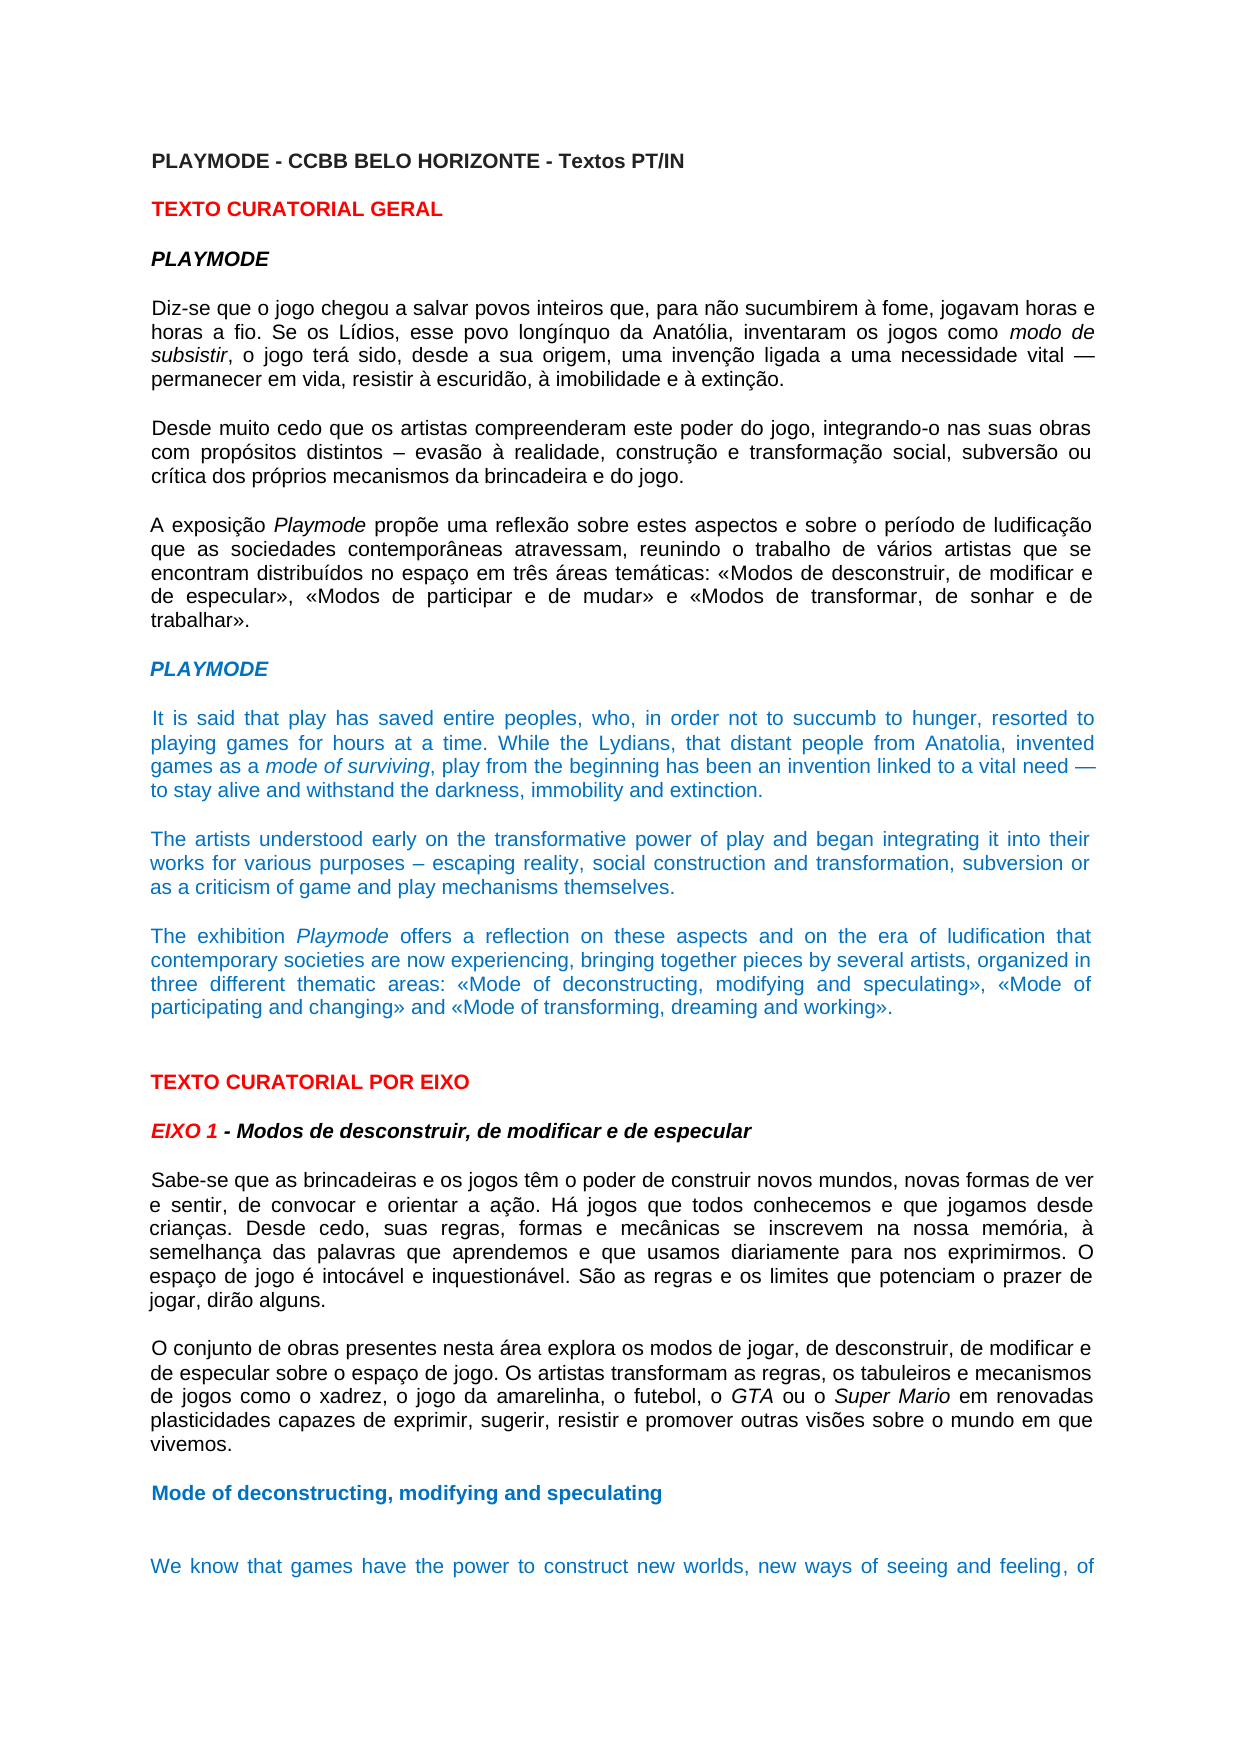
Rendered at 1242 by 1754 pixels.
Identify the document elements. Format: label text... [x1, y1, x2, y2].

text The exhibition Playmode offers a reflection on these aspects and on the era of ludification that contemporary societies are now experiencing, bringing together pieces by several artists, organized in three different thematic areas: «Mode of deconstructing, modifying and speculating», «Mode of participating and changing» and «Mode of transforming, dreaming and working». [150, 924, 1093, 1019]
text TEXTO CURATORIAL POR EIXO [150, 1070, 1097, 1094]
text O conjunto de obras presentes nesta área explora os modos de jogar, de desconstruir, de modificar e de especular sobre o espaço de jogo. Os artistas transformam as regras, os tabuleiros e mecanismos de jogos como o xadrez, o jogo da amarelinha, o futebol, o GTA ou o Super Mario em renovadas plasticidades capazes de exprimir, sugerir, resistir e promover outras visões sobre o mundo em que vivemos. [150, 1337, 1094, 1456]
text PLAYMODE [151, 247, 1097, 271]
text Diz-se que o jogo chegou a salvar povos inteiros que, para não sucumbirem à fome, jogavam horas e horas a fio. Se os Lídios, esse povo longínquo da Anatólia, inventaram os jogos como modo de subsistir, o jogo terá sido, desde a sua origem, uma invenção ligada a uma necessidade vital — permanecer em vida, resistir à escuridão, à imobilidade e à extinção. [151, 296, 1097, 391]
text A exposição Playmode propõe uma reflexão sobre estes aspectos e sobre o período de ludificação que as sociedades contemporâneas atravessam, reunindo o trabalho de vários artistas que se encontram distribuídos no espaço em três áreas temáticas: «Modos de desconstruir, de modificar e de especular», «Modos de participar e de mudar» e «Modos de transformar, de sonhar e de trabalhar». [150, 513, 1093, 632]
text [150, 1555, 1094, 1578]
text PLAYMODE [150, 658, 1093, 681]
text Sabe-se que as brincadeiras e os jogos têm o poder de construir novos mundos, novas formas de ver e sentir, de convocar e orientar a ação. Há jogos que todos conhecemos e que jogamos desde crianças. Desde cedo, suas regras, formas e mecânicas se inscrevem na nossa memória, à semelhança das palavras que aprendemos e que usamos diariamente para nos exprimirmos. O espaço de jogo é intocável e inquestionável. São as regras e os limites que potenciam o prazer de jogar, dirão alguns. [149, 1169, 1095, 1311]
text Desde muito cedo que os artistas compreenderam este poder do jogo, integrando-o nas suas obras com propósitos distintos – evasão à realidade, construção e transformação social, subversão ou crítica dos próprios mecanismos da brincadeira e do jogo. [151, 417, 1093, 488]
text EIXO 1 - Modos de desconstruir, de modificar e de especular [151, 1119, 1097, 1143]
text The artists understood early on the transformative power of play and began integrating it into their works for various purposes – escaping reality, social construction and transformation, subversion or as a criticism of game and play mechanisms themselves. [150, 827, 1091, 899]
text PLAYMODE - CCBB BELO HORIZONTE - Textos PT/IN [151, 149, 1097, 173]
text It is said that play has saved entire peoples, who, in order not to succumb to hunger, resorted to playing games for hours at a time. While the Lydians, that distant people from Anatolia, invented games as a mode of surviving, play from the beginning has been an invention linked to a vital need — to stay alive and withstand the darkness, immobility and extinction. [150, 707, 1097, 802]
text Mode of deconstructing, modifying and speculating [151, 1481, 1097, 1505]
text TEXTO CURATORIAL GERAL [151, 197, 1097, 221]
